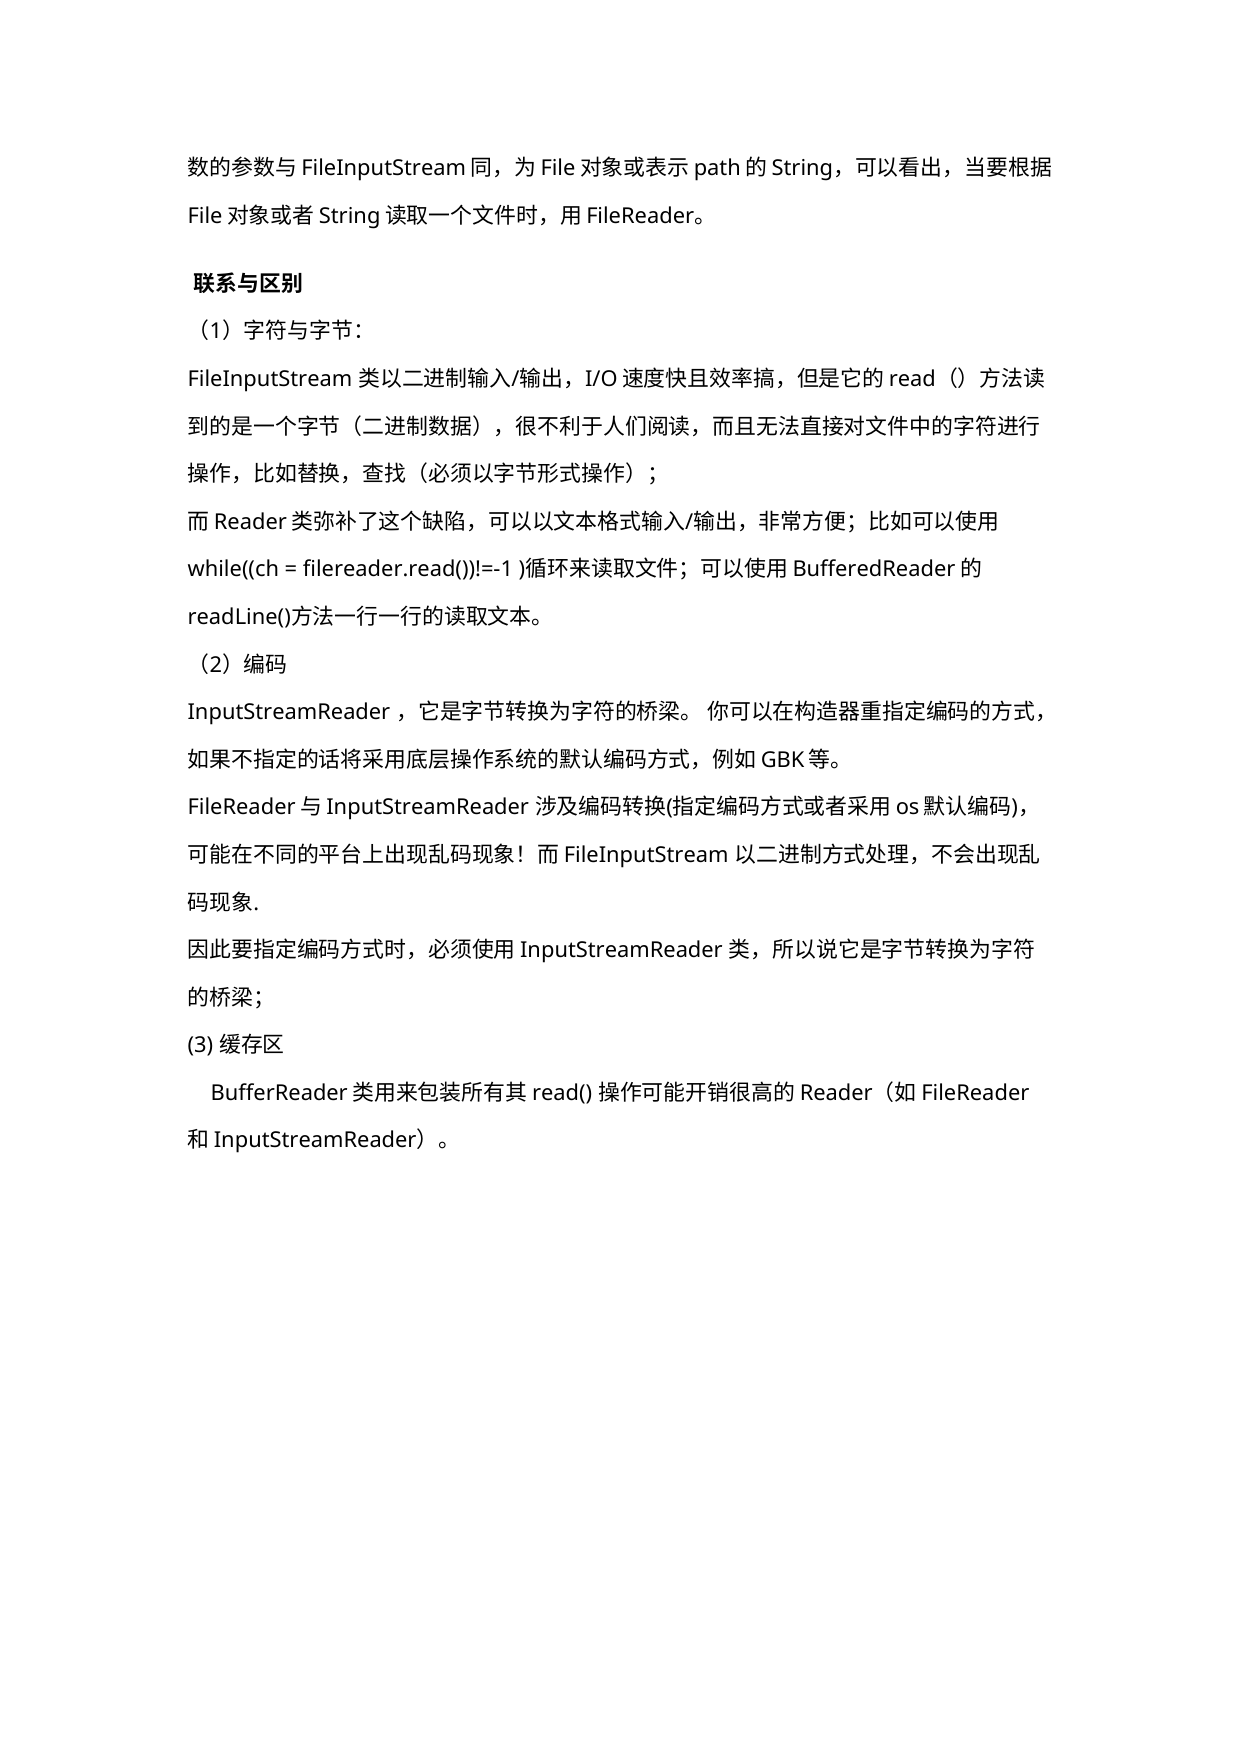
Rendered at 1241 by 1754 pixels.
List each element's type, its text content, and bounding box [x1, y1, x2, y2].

text 联系与区别 （1）字符与字节： FileInputStream 类以二进制输入/输出，I/O速度快且效率搞，但是它的read（）方法读到的是一个字节（二进制数据），很不利于人们阅读，而且无法直接对文件中的字符进行操作，比如替换，查找（必须以字节形式操作）； 而Reader类弥补了这个缺陷，可以以文本格式输入/输出，非常方便；比如可以使用while((ch = filereader.read())!=-1 )循环来读取文件；可以使用BufferedReader的readLine()方法一行一行的读取文本。 （2）编码 InputStreamReader ，它是字节转换为字符的桥梁。 你可以在构造器重指定编码的方式，如果不指定的话将采用底层操作系统的默认编码方式，例如GBK等。 FileReader与InputStreamReader 涉及编码转换(指定编码方式或者采用os默认编码)，可能在不同的平台上出现乱码现象！而FileInputStream 以二进制方式处理，不会出现乱码现象. 因此要指定编码方式时，必须使用InputStreamReader 类，所以说它是字节转换为字符的桥梁； (3) 缓存区 BufferReader类用来包装所有其 read() 操作可能开销很高的 Reader（如 FileReader 和InputStreamReader）。 [187, 266, 1053, 1154]
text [187, 150, 1053, 229]
